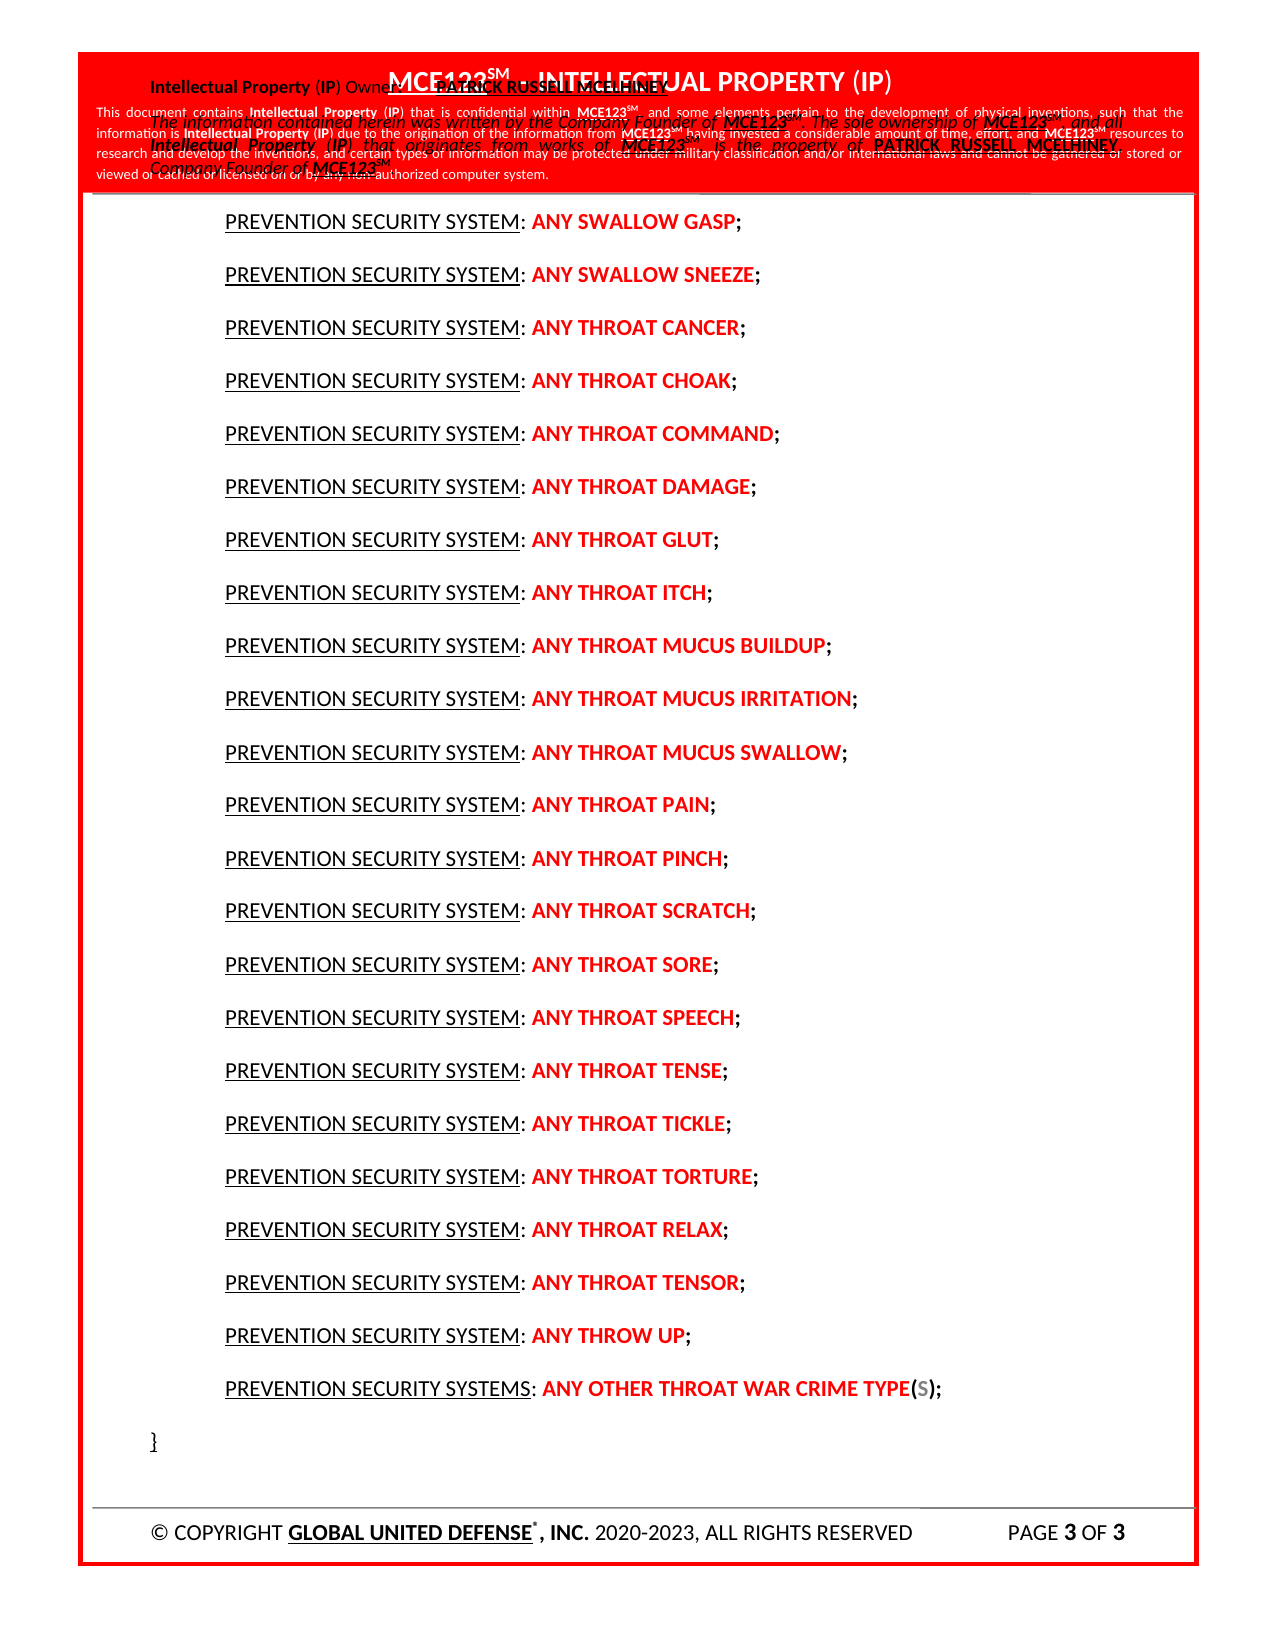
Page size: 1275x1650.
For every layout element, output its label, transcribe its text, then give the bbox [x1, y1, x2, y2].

text PREVENTION SECURITY SYSTEM: ANY THROAT PINCH; [225, 844, 1125, 872]
text PREVENTION SECURITY SYSTEM: ANY THROAT PAIN; [225, 791, 1125, 819]
text } [150, 1427, 1125, 1455]
text PREVENTION SECURITY SYSTEM: ANY THROAT MUCUS SWALLOW; [225, 738, 1125, 766]
text PREVENTION SECURITY SYSTEMS: ANY OTHER THROAT WAR CRIME TYPE(S); [187, 1374, 1125, 1402]
text PREVENTION SECURITY SYSTEM: ANY THROAT SCRATCH; [225, 897, 1125, 925]
text PREVENTION SECURITY SYSTEM: ANY THROAT GLUT; [225, 526, 1125, 553]
text PREVENTION SECURITY SYSTEM: ANY THROAT TENSOR; [225, 1268, 1125, 1296]
text PREVENTION SECURITY SYSTEM: ANY SWALLOW SNEEZE; [225, 260, 1125, 288]
text PREVENTION SECURITY SYSTEM: ANY THROAT TICKLE; [225, 1109, 1125, 1137]
text PREVENTION SECURITY SYSTEM: ANY THROAT SORE; [225, 950, 1125, 978]
text PREVENTION SECURITY SYSTEM: ANY THROAT CANCER; [225, 313, 1125, 341]
text PREVENTION SECURITY SYSTEM: ANY THROAT ITCH; [225, 578, 1125, 607]
text PREVENTION SECURITY SYSTEM: ANY THROAT TORTURE; [225, 1162, 1125, 1190]
text PREVENTION SECURITY SYSTEM: ANY SWALLOW GASP; [225, 207, 1125, 235]
text PREVENTION SECURITY SYSTEM: ANY THROAT SPEECH; [225, 1003, 1125, 1031]
text PREVENTION SECURITY SYSTEM: ANY THROAT MUCUS IRRITATION; [225, 684, 1125, 713]
text PREVENTION SECURITY SYSTEM: ANY THROAT MUCUS BUILDUP; [225, 632, 1125, 659]
text PREVENTION SECURITY SYSTEM: ANY THROW UP; [225, 1321, 1125, 1349]
text PREVENTION SECURITY SYSTEM: ANY THROAT TENSE; [225, 1056, 1125, 1084]
text PREVENTION SECURITY SYSTEM: ANY THROAT COMMAND; [225, 419, 1125, 447]
text PREVENTION SECURITY SYSTEM: ANY THROAT DAMAGE; [225, 472, 1125, 501]
text PREVENTION SECURITY SYSTEM: ANY THROAT RELAX; [225, 1215, 1125, 1243]
text PREVENTION SECURITY SYSTEM: ANY THROAT CHOAK; [225, 366, 1125, 394]
